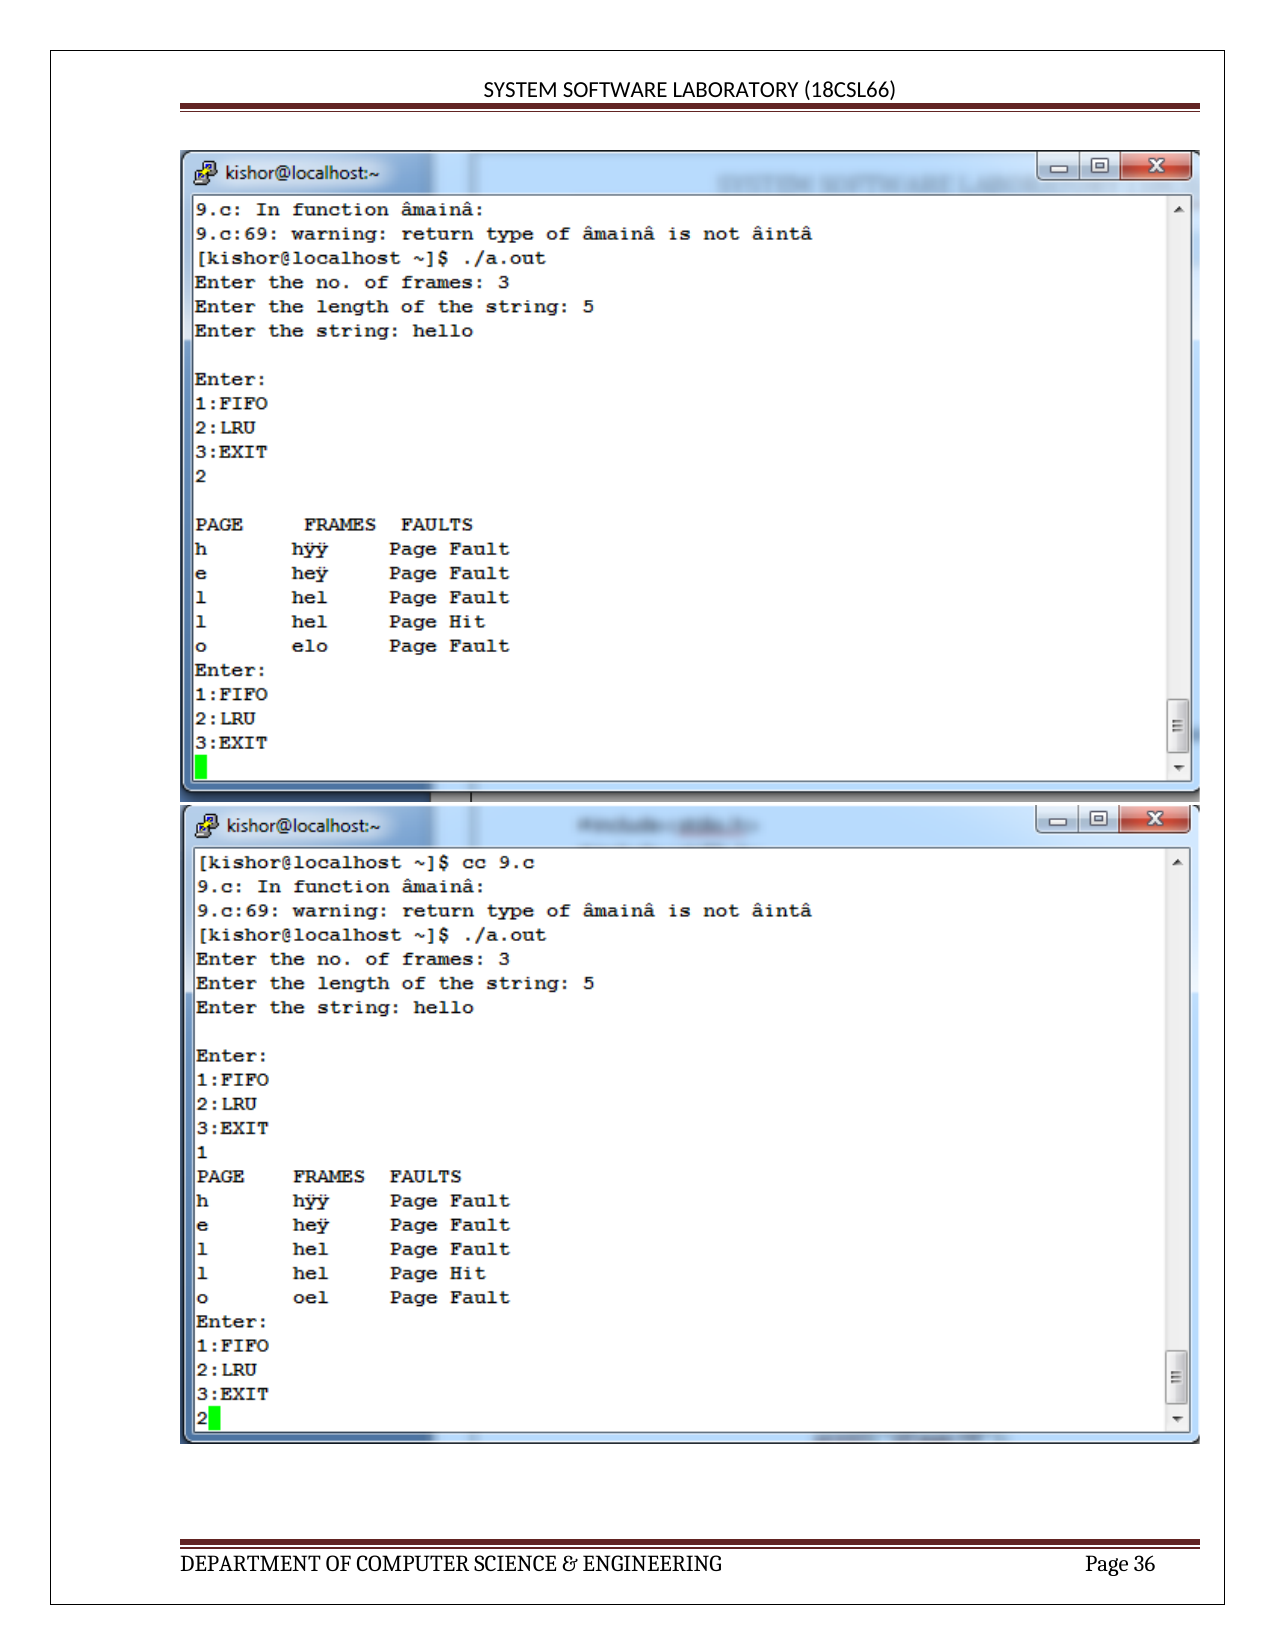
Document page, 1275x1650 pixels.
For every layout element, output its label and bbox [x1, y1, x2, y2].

picture [180, 150, 1200, 802]
picture [180, 805, 1200, 1444]
